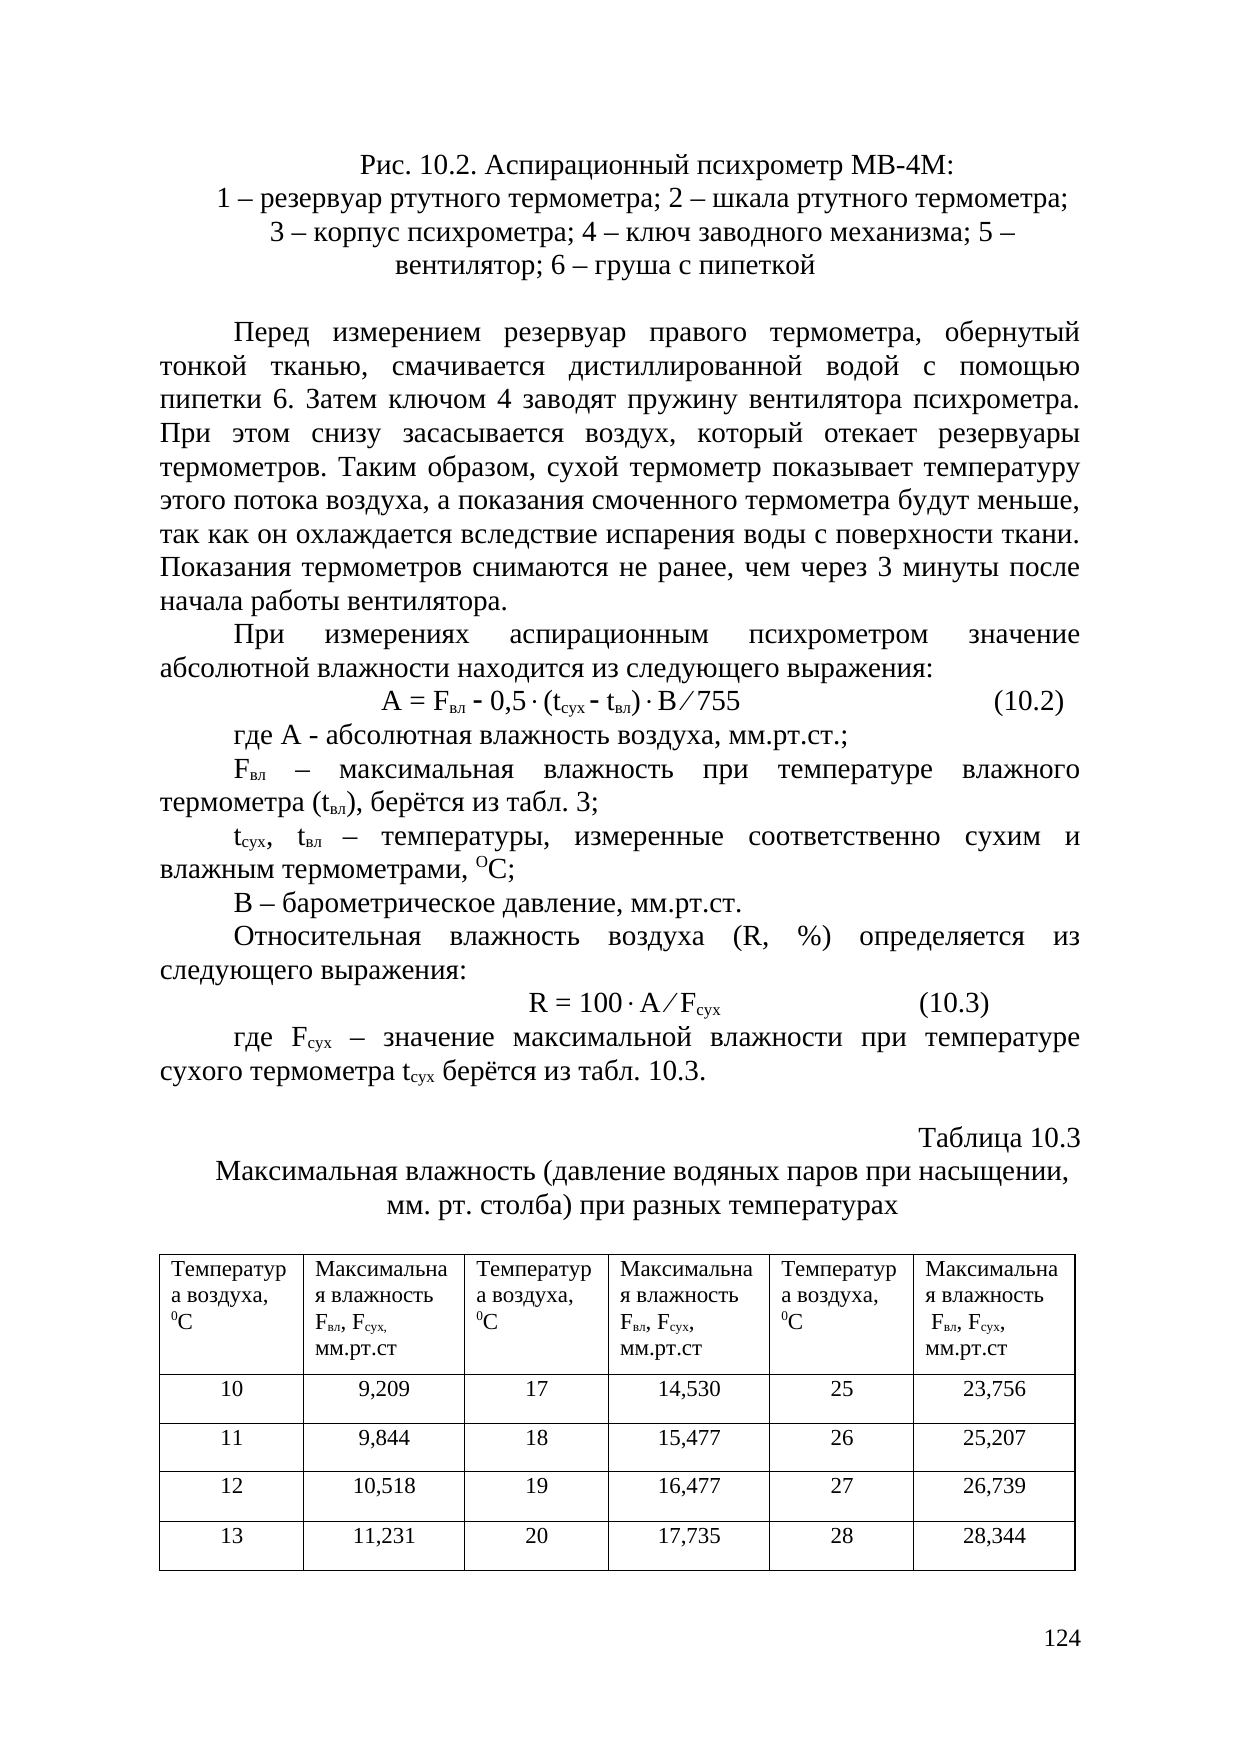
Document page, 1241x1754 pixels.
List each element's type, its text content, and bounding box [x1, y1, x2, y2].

text где А - абсолютная влажность воздуха, мм.рт.ст.; [159, 717, 1081, 751]
text В – барометрическое давление, мм.рт.ст. [159, 885, 1081, 918]
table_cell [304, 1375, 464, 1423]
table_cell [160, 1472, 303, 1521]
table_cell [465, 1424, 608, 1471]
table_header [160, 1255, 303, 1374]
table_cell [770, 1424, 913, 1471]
text где Fсух – значение максимальной влажности при температуре сухого термометра tсух берётся из табл. 10.3. [159, 1019, 1081, 1086]
text Fвл – максимальная влажность при температуре влажного термометра (tвл), берётся из табл. 3; [159, 751, 1081, 818]
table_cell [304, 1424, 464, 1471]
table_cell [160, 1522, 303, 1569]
text 3 – корпус психрометра; 4 – ключ заводного механизма; 5 – вентилятор; 6 – груша с пипеткой [130, 214, 1081, 281]
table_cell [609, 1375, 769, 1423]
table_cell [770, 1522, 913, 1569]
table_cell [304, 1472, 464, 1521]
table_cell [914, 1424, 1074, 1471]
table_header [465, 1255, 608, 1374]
text Максимальная влажность (давление водяных паров при насыщении, [159, 1153, 1081, 1187]
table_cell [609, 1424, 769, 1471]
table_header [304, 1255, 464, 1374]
text мм. рт. столба) при разных температурах [159, 1187, 1081, 1220]
text Перед измерением резервуар правого термометра, обернутый тонкой тканью, смачивается дистиллированной водой с помощью пипетки 6. Затем ключом 4 заводят пружину вентилятора психрометра. При этом снизу засасывается воздух, который отекает резервуары термометров. Таким образом, сухой термометр показывает температуру этого потока воздуха, а показания смоченного термометра будут меньше, так как он охлаждается вследствие испарения воды с поверхности ткани. Показания термометров снимаются не ранее, чем через 3 минуты после начала работы вентилятора. [159, 314, 1081, 616]
text Относительная влажность воздуха (R, %) определяется из следующего выражения: [159, 918, 1081, 986]
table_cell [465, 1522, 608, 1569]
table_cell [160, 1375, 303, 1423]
text Таблица 10.3 [159, 1120, 1081, 1153]
text При измерениях аспирационным психрометром значение абсолютной влажности находится из следующего выражения: [159, 616, 1081, 683]
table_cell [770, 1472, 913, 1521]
text A = Fвл  0,5(tсух  tвл)B  755 (10.2) [307, 683, 1081, 717]
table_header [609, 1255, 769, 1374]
text Рис. 10.2. Аспирационный психрометр МВ-4М: [159, 147, 1081, 180]
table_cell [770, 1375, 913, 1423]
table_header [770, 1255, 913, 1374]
text 1 – резервуар ртутного термометра; 2 – шкала ртутного термометра; [130, 180, 1081, 214]
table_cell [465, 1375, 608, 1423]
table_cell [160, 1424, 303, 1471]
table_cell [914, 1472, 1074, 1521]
text R = 100A  Fсух (10.3) [454, 986, 1081, 1019]
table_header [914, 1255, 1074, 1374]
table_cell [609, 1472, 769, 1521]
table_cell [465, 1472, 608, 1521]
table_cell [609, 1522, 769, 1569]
text tсух, tвл – температуры, измеренные соответственно сухим и влажным термометрами, ОС; [159, 818, 1081, 885]
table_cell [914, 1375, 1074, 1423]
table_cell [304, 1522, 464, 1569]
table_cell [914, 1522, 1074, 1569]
